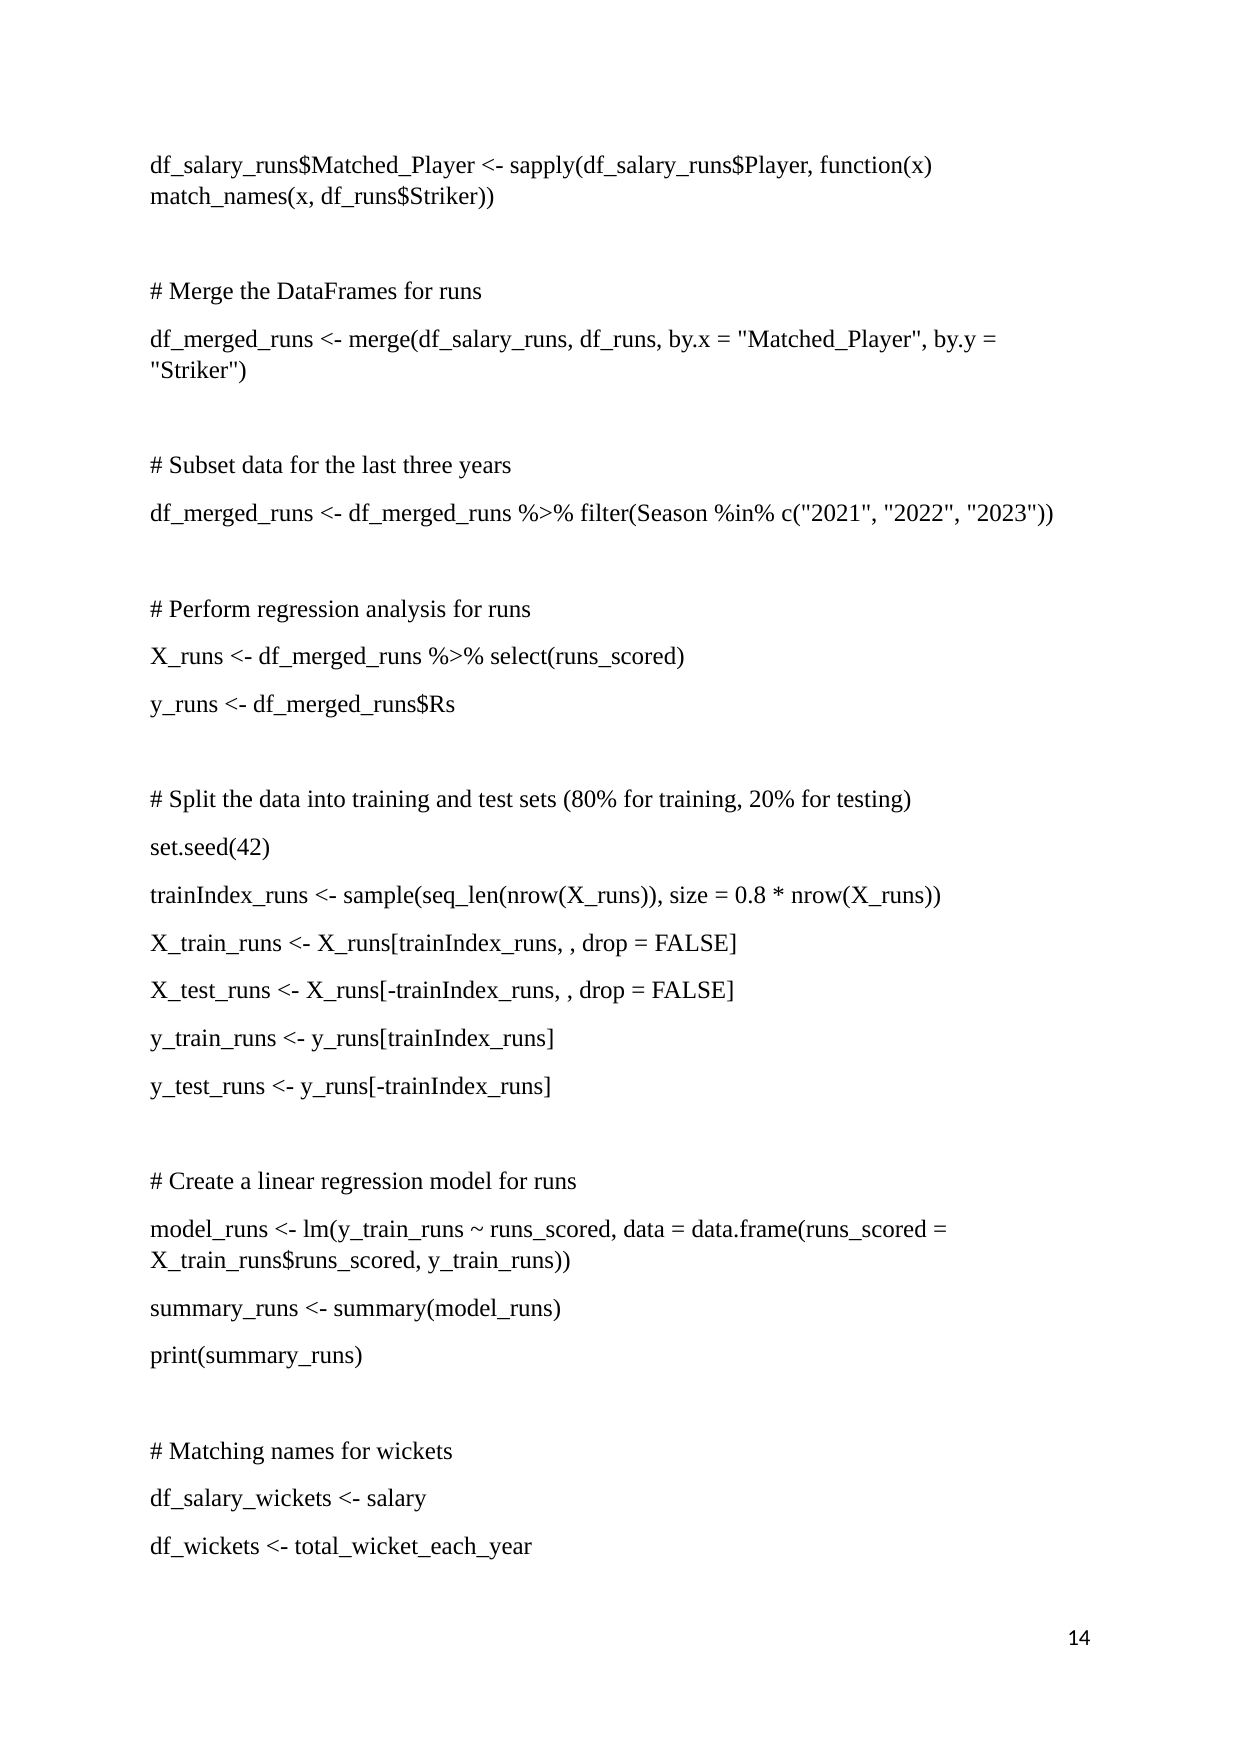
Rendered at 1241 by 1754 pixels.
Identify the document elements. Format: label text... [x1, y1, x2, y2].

text y_test_runs <- y_runs[-trainIndex_runs] [150, 1071, 1090, 1099]
text df_merged_runs <- merge(df_salary_runs, df_runs, by.x = "Matched_Player", by.y = "Striker") [150, 324, 1090, 384]
text # Split the data into training and test sets (80% for training, 20% for testing) [150, 784, 1090, 813]
text df_merged_runs <- df_merged_runs %>% filter(Season %in% c("2021", "2022", "2023")) [150, 498, 1090, 527]
text summary_runs <- summary(model_runs) [150, 1293, 1090, 1321]
text trainIndex_runs <- sample(seq_len(nrow(X_runs)), size = 0.8 * nrow(X_runs)) [150, 880, 1090, 909]
text y_train_runs <- y_runs[trainIndex_runs] [150, 1023, 1090, 1052]
text X_train_runs <- X_runs[trainIndex_runs, , drop = FALSE] [150, 928, 1090, 956]
text # Merge the DataFrames for runs [150, 276, 1090, 305]
text X_runs <- df_merged_runs %>% select(runs_scored) [150, 641, 1090, 670]
text # Perform regression analysis for runs [150, 594, 1090, 622]
text # Matching names for wickets [150, 1436, 1090, 1464]
text df_wickets <- total_wicket_each_year [150, 1531, 1090, 1560]
text print(summary_runs) [150, 1340, 1090, 1369]
text df_salary_runs$Matched_Player <- sapply(df_salary_runs$Player, function(x) match_names(x, df_runs$Striker)) [150, 150, 1090, 210]
text set.seed(42) [150, 832, 1090, 861]
text y_runs <- df_merged_runs$Rs [150, 689, 1090, 718]
text X_test_runs <- X_runs[-trainIndex_runs, , drop = FALSE] [150, 975, 1090, 1004]
text model_runs <- lm(y_train_runs ~ runs_scored, data = data.frame(runs_scored = X_train_runs$runs_scored, y_train_runs)) [150, 1214, 1090, 1274]
text df_salary_wickets <- salary [150, 1483, 1090, 1512]
text # Create a linear regression model for runs [150, 1166, 1090, 1195]
text # Subset data for the last three years [150, 451, 1090, 479]
